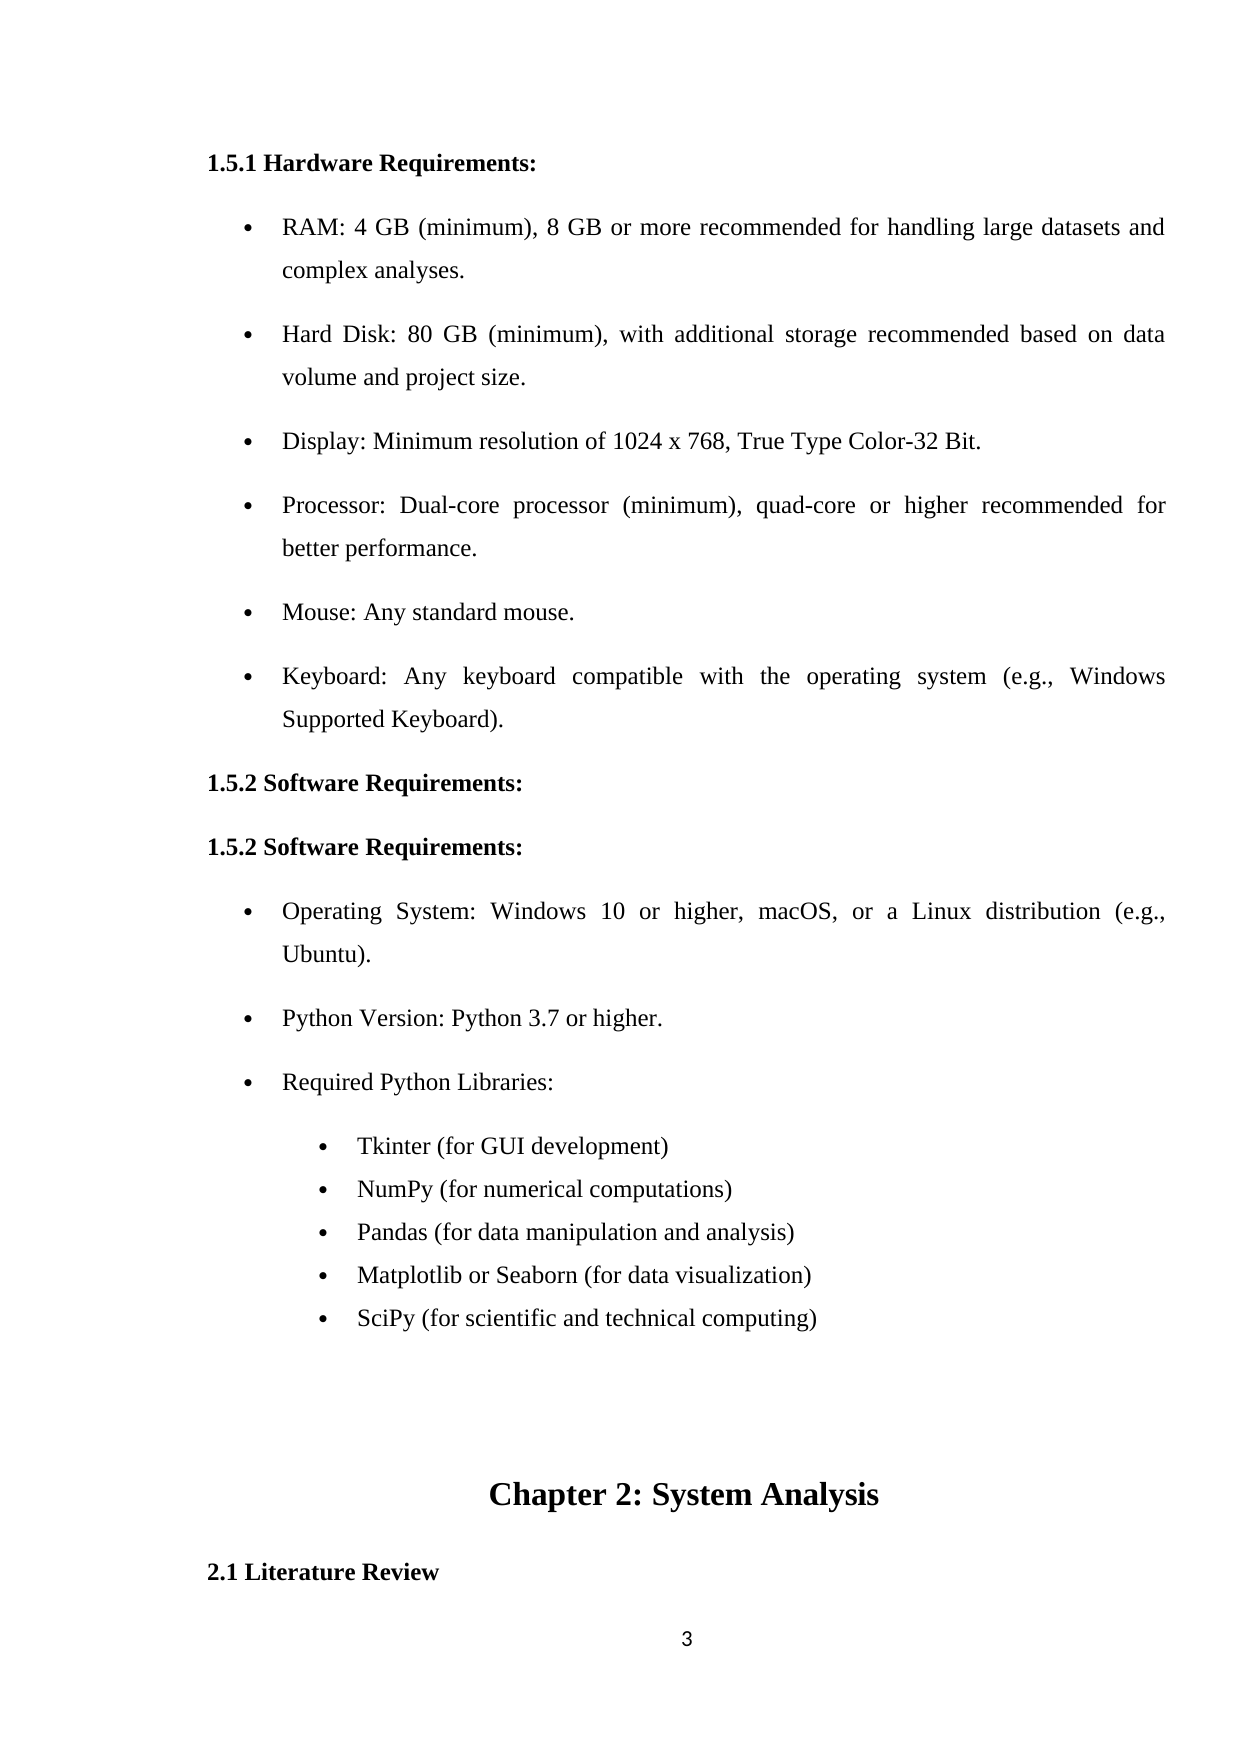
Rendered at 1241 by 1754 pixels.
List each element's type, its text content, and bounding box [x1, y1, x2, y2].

list Chapter 2: System Analysis [338, 1474, 1029, 1513]
list RAM: 4 GB (minimum), 8 GB or more recommended for handling large datasets and complex analyses. [244, 212, 1166, 283]
list Operating System: Windows 10 or higher, macOS, or a Linux distribution (e.g., Ubuntu). [244, 896, 1166, 968]
list Pandas (for data manipulation and analysis) [319, 1217, 1166, 1246]
list Matplotlib or Seaborn (for data visualization) [319, 1260, 1166, 1289]
list Mouse: Any standard mouse. [244, 597, 1166, 626]
text 1.5.2 Software Requirements: [207, 768, 1166, 797]
text 2.1 Literature Review [207, 1557, 1166, 1586]
list Hard Disk: 80 GB (minimum), with additional storage recommended based on data volume and project size. [244, 319, 1166, 391]
list Python Version: Python 3.7 or higher. [244, 1003, 1166, 1032]
list SciPy (for scientific and technical computing) [319, 1303, 1166, 1332]
text 1.5.2 Software Requirements: [207, 832, 1166, 861]
list Tkinter (for GUI development) [319, 1131, 1166, 1159]
text 1.5.1 Hardware Requirements: [207, 148, 1166, 176]
list NumPy (for numerical computations) [319, 1174, 1166, 1203]
list Required Python Libraries: [244, 1067, 1166, 1096]
list Display: Minimum resolution of 1024 x 768, True Type Color-32 Bit. [244, 426, 1166, 454]
list Keyboard: Any keyboard compatible with the operating system (e.g., Windows Supported Keyboard). [244, 661, 1166, 733]
list Processor: Dual-core processor (minimum), quad-core or higher recommended for better performance. [244, 490, 1166, 562]
